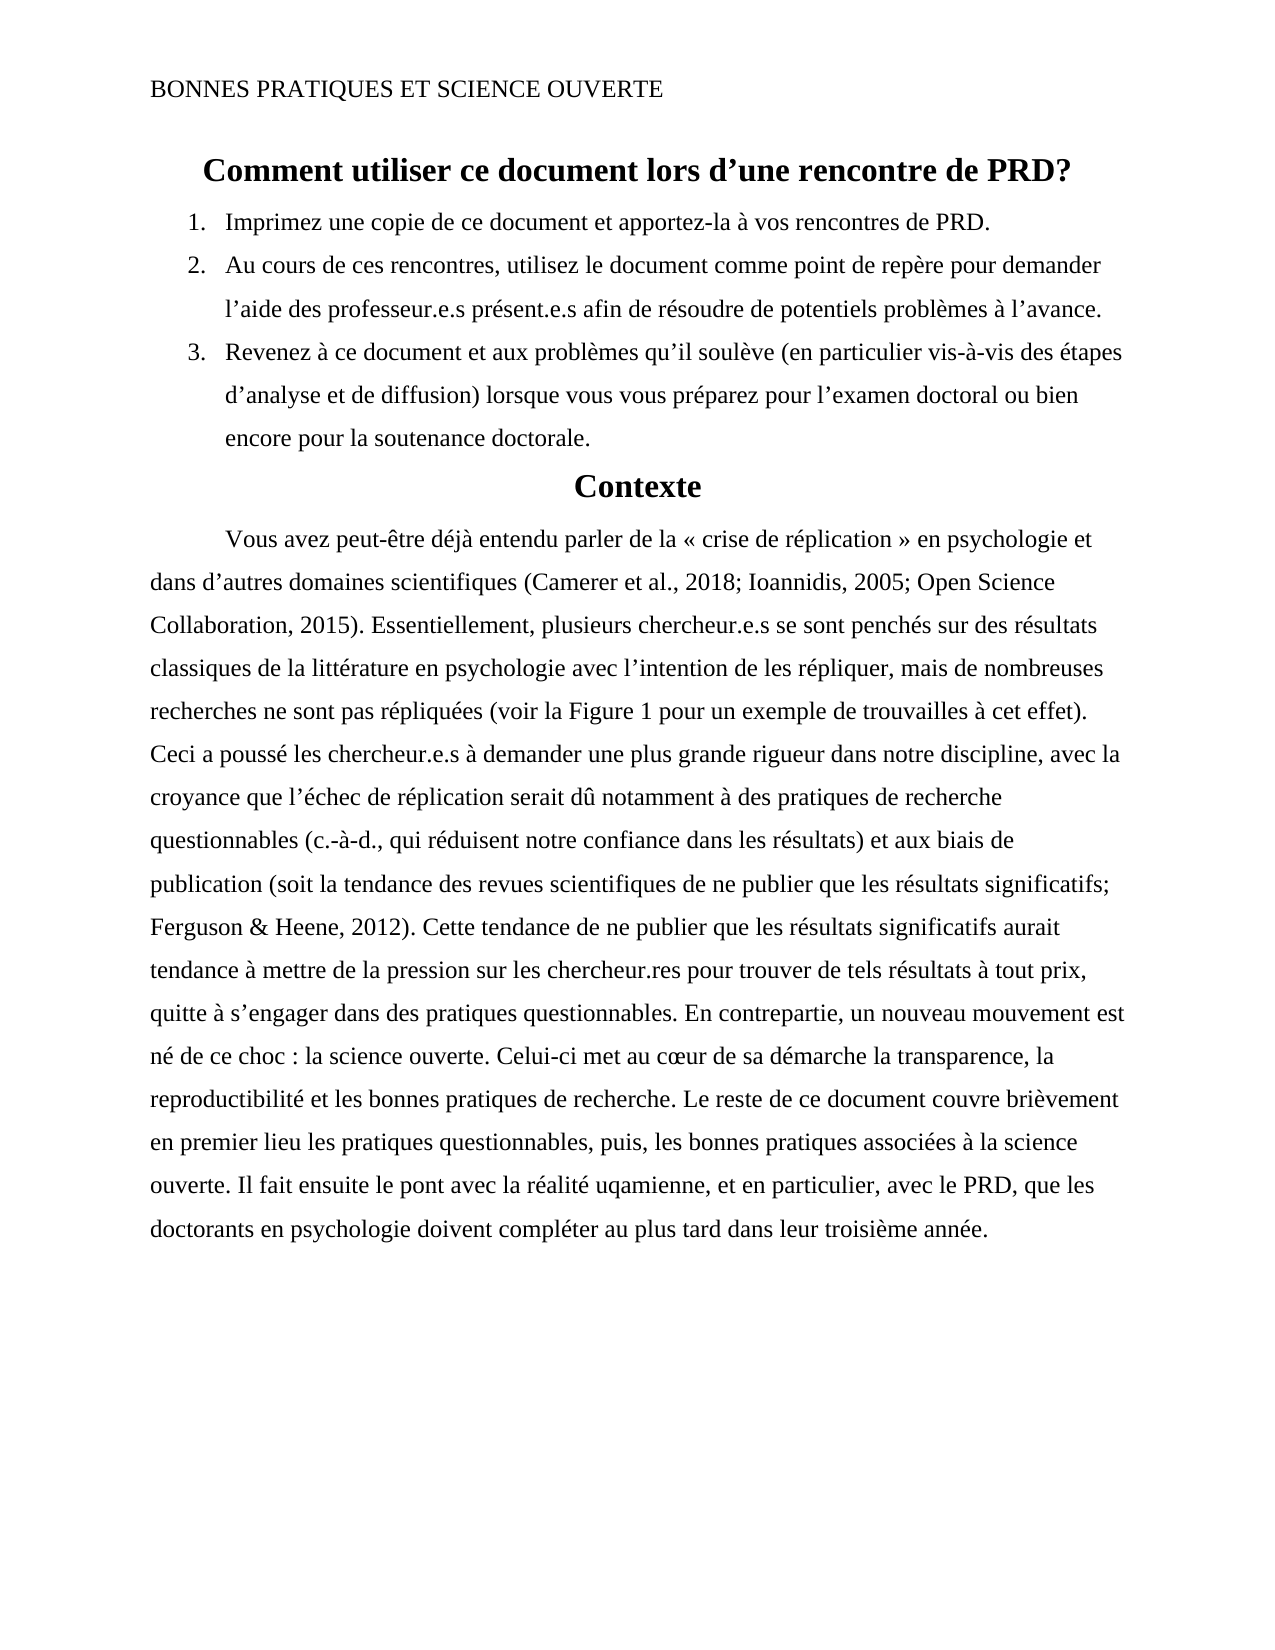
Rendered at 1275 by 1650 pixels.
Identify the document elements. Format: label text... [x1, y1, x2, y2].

text Vous avez peut-être déjà entendu parler de la « crise de réplication » en psychologie et dans d’autres domaines scientifiques (Camerer et al., 2018; Ioannidis, 2005; Open Science Collaboration, 2015). Essentiellement, plusieurs chercheur.e.s se sont penchés sur des résultats classiques de la littérature en psychologie avec l’intention de les répliquer, mais de nombreuses recherches ne sont pas répliquées (voir la Figure 1 pour un exemple de trouvailles à cet effet). Ceci a poussé les chercheur.e.s à demander une plus grande rigueur dans notre discipline, avec la croyance que l’échec de réplication serait dû notamment à des pratiques de recherche questionnables (c.-à-d., qui réduisent notre confiance dans les résultats) et aux biais de publication (soit la tendance des revues scientifiques de ne publier que les résultats significatifs; Ferguson & Heene, 2012). Cette tendance de ne publier que les résultats significatifs aurait tendance à mettre de la pression sur les chercheur.res pour trouver de tels résultats à tout prix, quitte à s’engager dans des pratiques questionnables. En contrepartie, un nouveau mouvement est né de ce choc : la science ouverte. Celui-ci met au cœur de sa démarche la transparence, la reproductibilité et les bonnes pratiques de recherche. Le reste de ce document couvre brièvement en premier lieu les pratiques questionnables, puis, les bonnes pratiques associées à la science ouverte. Il fait ensuite le pont avec la réalité uqamienne, et en particulier, avec le PRD, que les doctorants en psychologie doivent compléter au plus tard dans leur troisième année. [150, 524, 1125, 1242]
list Revenez à ce document et aux problèmes qu’il soulève (en particulier vis-à-vis des étapes d’analyse et de diffusion) lorsque vous vous préparez pour l’examen doctoral ou bien encore pour la soutenance doctorale. [187, 337, 1125, 452]
text Comment utiliser ce document lors d’une rencontre de PRD? [150, 150, 1125, 188]
text Contexte [150, 466, 1125, 504]
list Au cours de ces rencontres, utilisez le document comme point de repère pour demander l’aide des professeur.e.s présent.e.s afin de résoudre de potentiels problèmes à l’avance. [187, 251, 1125, 322]
list Imprimez une copie de ce document et apportez-la à vos rencontres de PRD. [187, 207, 1125, 236]
